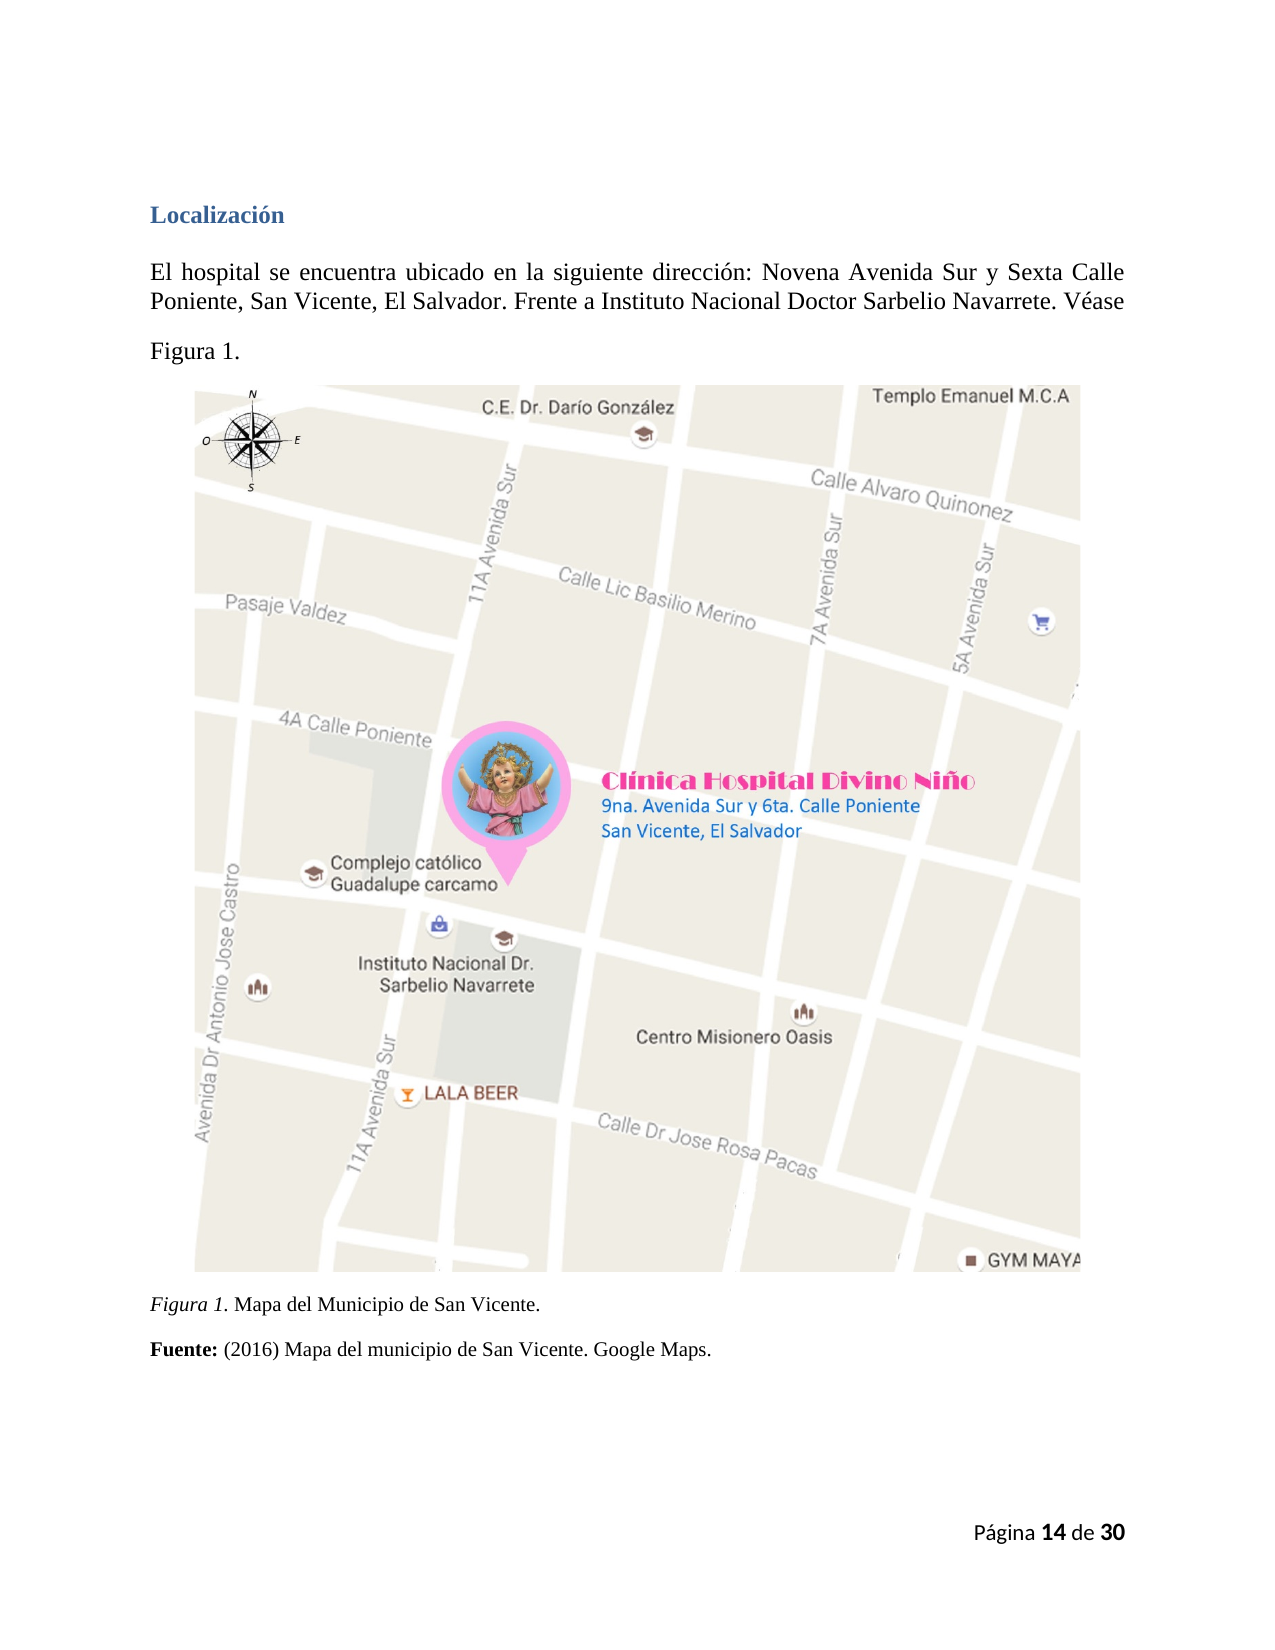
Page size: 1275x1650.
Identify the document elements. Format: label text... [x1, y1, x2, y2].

text El hospital se encuentra ubicado en la siguiente dirección: Novena Avenida Sur y Sexta Calle Poniente, San Vicente, El Salvador. Frente a Instituto Nacional Doctor Sarbelio Navarrete. Véase [150, 257, 1125, 315]
subtitle Localización [150, 200, 1125, 229]
picture [194, 385, 1081, 1272]
text Fuente: (2016) Mapa del municipio de San Vicente. Google Maps. [150, 1337, 1125, 1361]
text Figura 1. Mapa del Municipio de San Vicente. [150, 1292, 1125, 1316]
text Figura 1. [150, 336, 1125, 364]
